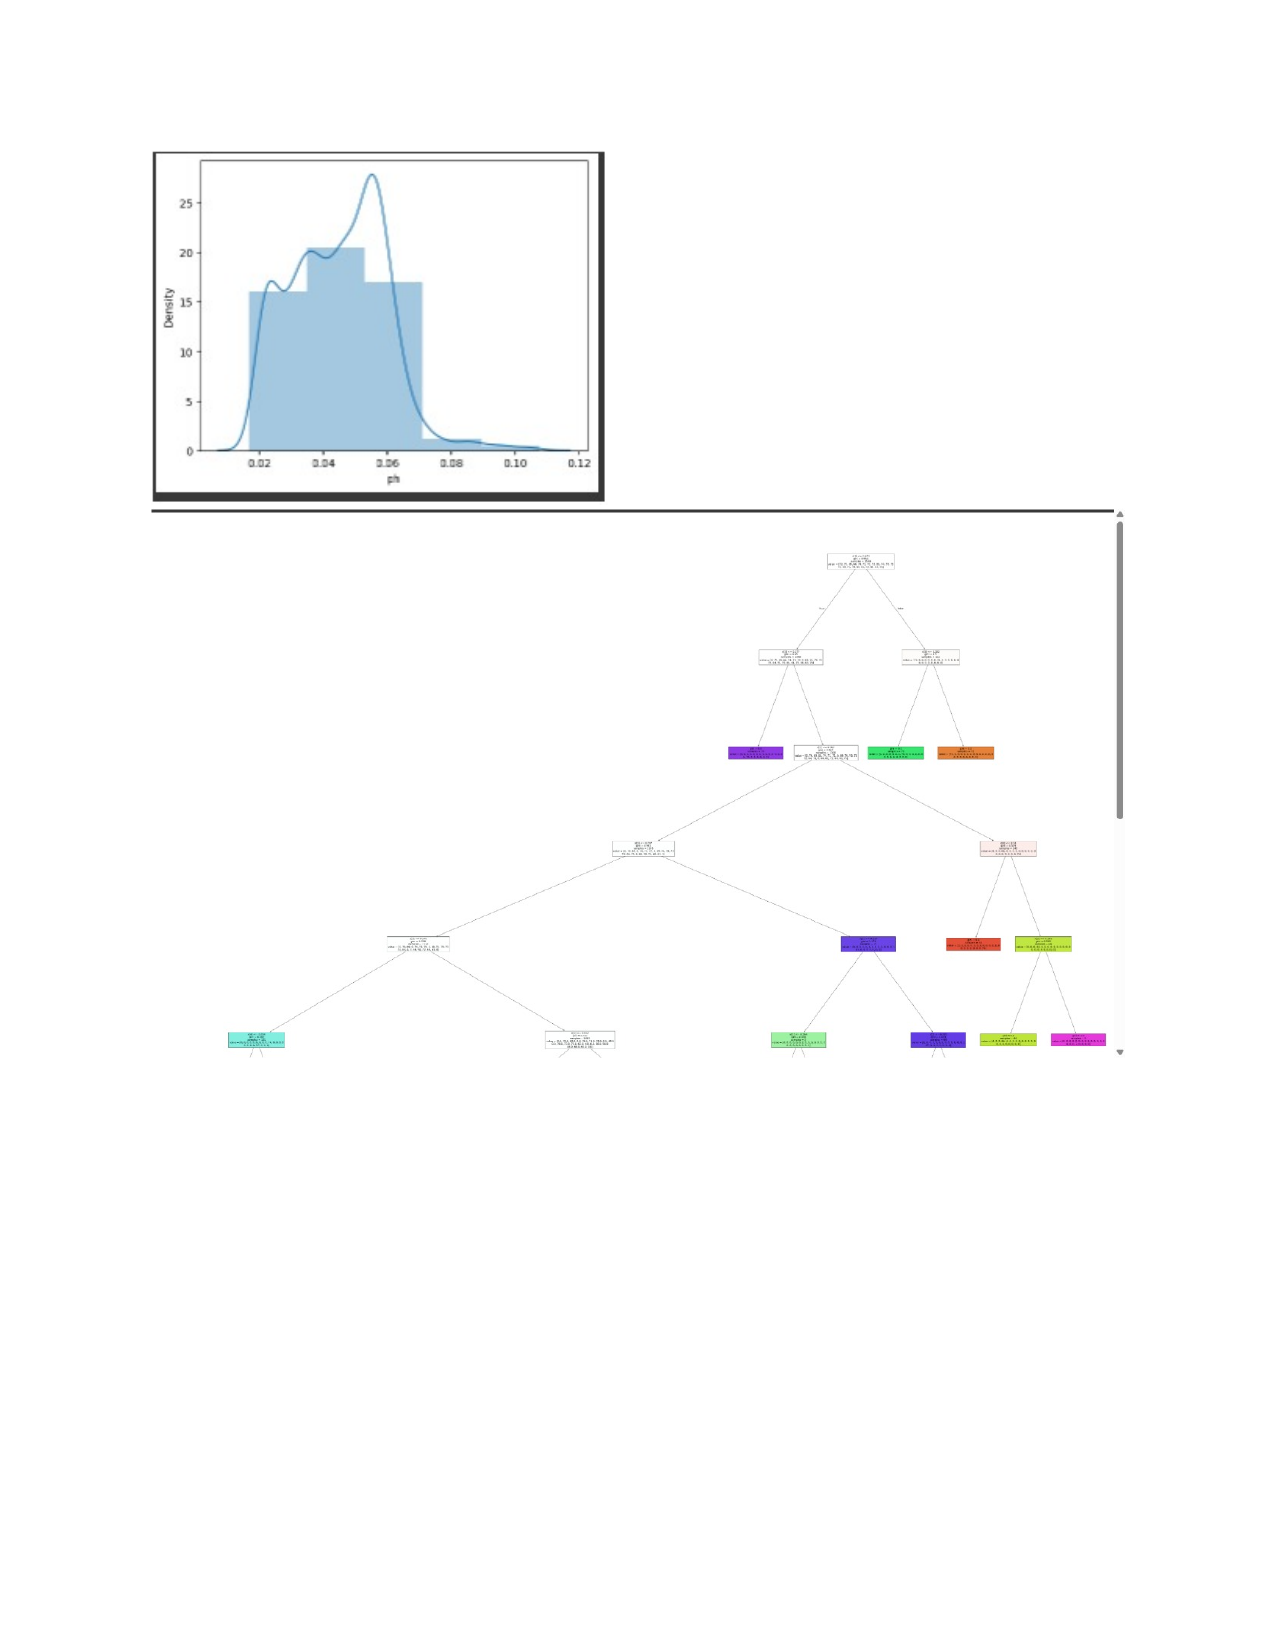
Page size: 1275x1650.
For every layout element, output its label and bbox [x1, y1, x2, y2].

picture [150, 508, 1125, 1058]
picture [150, 150, 608, 505]
